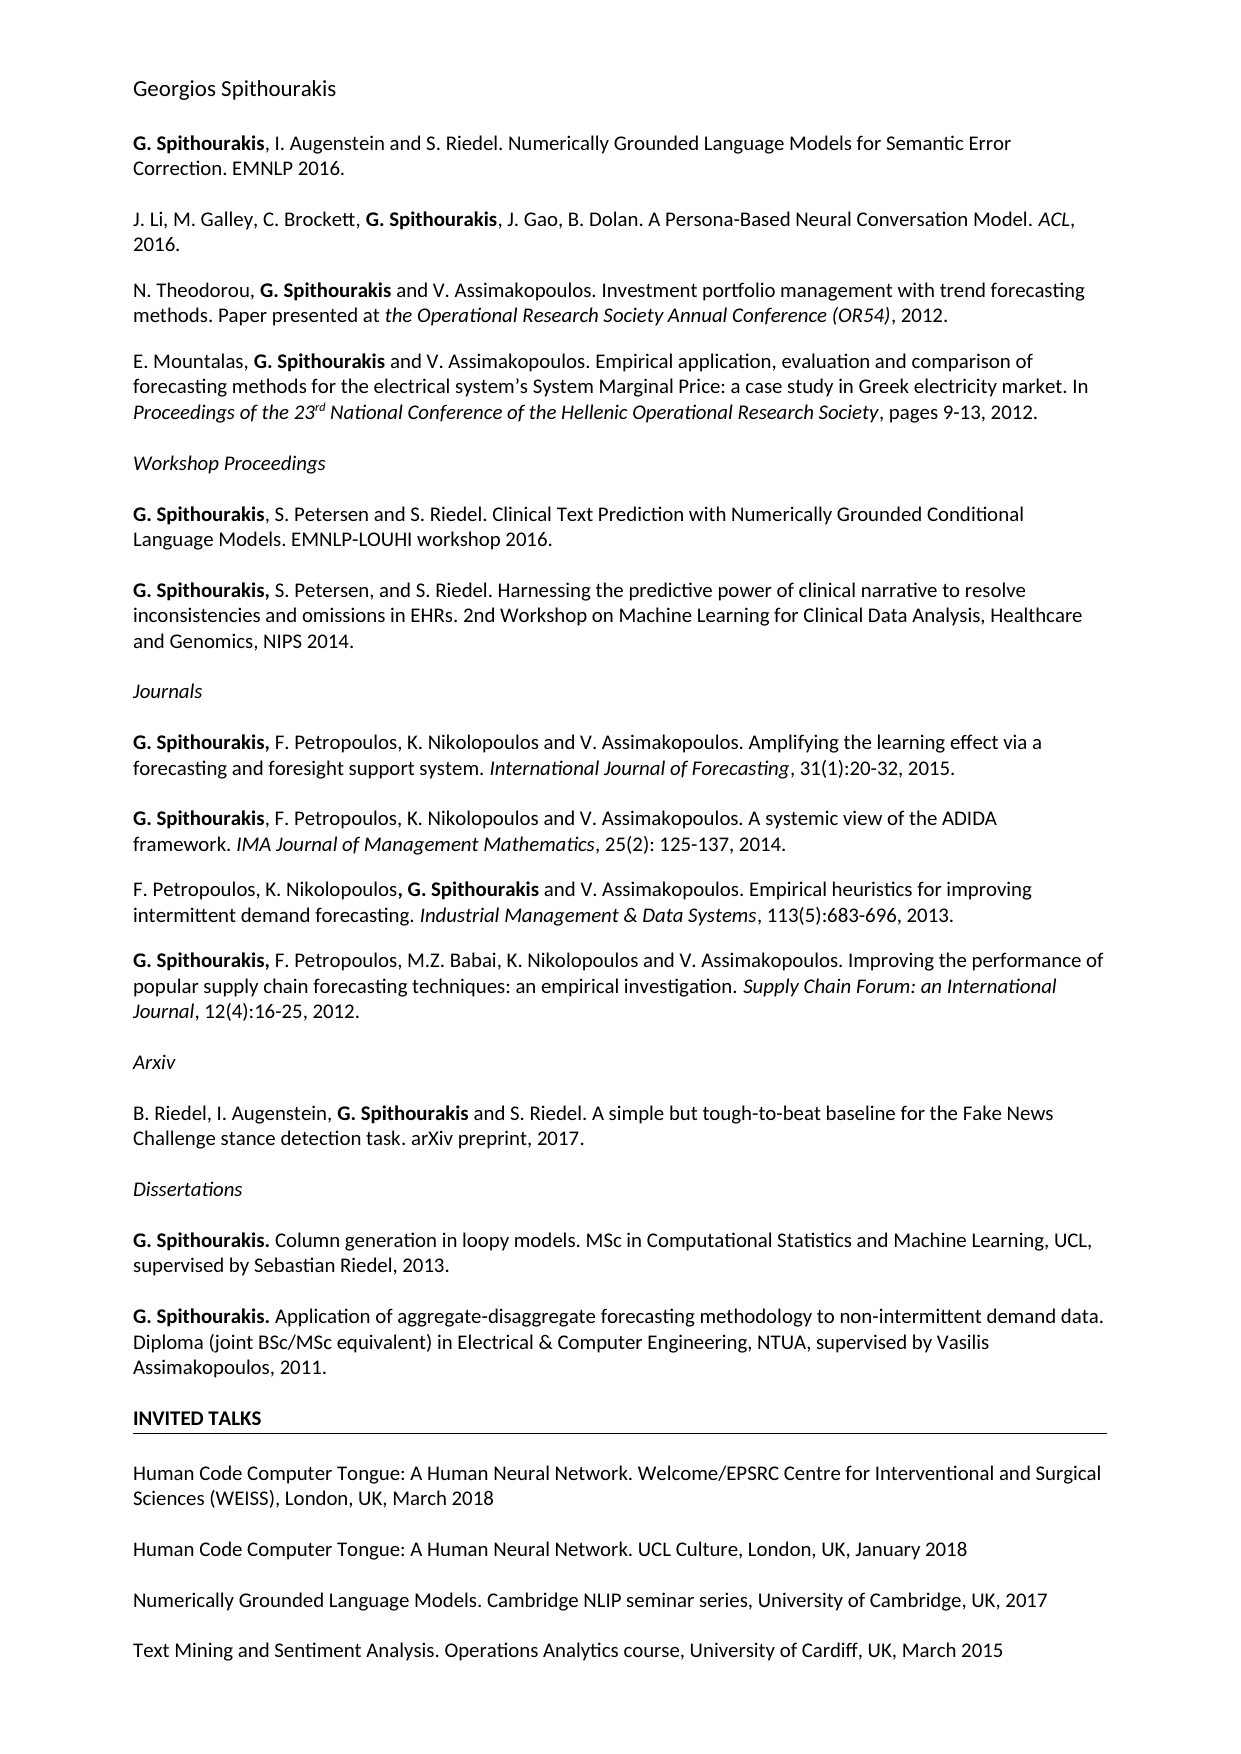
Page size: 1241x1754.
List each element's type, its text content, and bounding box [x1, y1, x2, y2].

text J. Li, M. Galley, C. Brockett, G. Spithourakis, J. Gao, B. Dolan. A Persona-Based Neural Conversation Model. ACL, 2016. [133, 206, 1107, 257]
text G. Spithourakis. Column generation in loopy models. MSc in Computational Statistics and Machine Learning, UCL, supervised by Sebastian Riedel, 2013. [133, 1227, 1107, 1278]
text G. Spithourakis, S. Petersen and S. Riedel. Clinical Text Prediction with Numerically Grounded Conditional Language Models. EMNLP-LOUHI workshop 2016. [133, 501, 1107, 552]
text G. Spithourakis, S. Petersen, and S. Riedel. Harnessing the predictive power of clinical narrative to resolve inconsistencies and omissions in EHRs. 2nd Workshop on Machine Learning for Clinical Data Analysis, Healthcare and Genomics, NIPS 2014. [133, 577, 1107, 653]
text Human Code Computer Tongue: A Human Neural Network. UCL Culture, London, UK, January 2018 [133, 1536, 1107, 1561]
text Journals [133, 679, 1107, 704]
text G. Spithourakis, I. Augenstein and S. Riedel. Numerically Grounded Language Models for Semantic Error Correction. EMNLP 2016. [133, 130, 1107, 181]
text G. Spithourakis, F. Petropoulos, K. Nikolopoulos and V. Assimakopoulos. Amplifying the learning effect via a forecasting and foresight support system. International Journal of Forecasting, 31(1):20-32, 2015. [133, 729, 1107, 780]
text Text Mining and Sentiment Analysis. Operations Analytics course, University of Cardiff, UK, March 2015 [133, 1638, 1107, 1663]
text N. Theodorou, G. Spithourakis and V. Assimakopoulos. Investment portfolio management with trend forecasting methods. Paper presented at the Operational Research Society Annual Conference (OR54), 2012. [133, 277, 1107, 328]
text G. Spithourakis, F. Petropoulos, M.Z. Babai, K. Nikolopoulos and V. Assimakopoulos. Improving the performance of popular supply chain forecasting techniques: an empirical investigation. Supply Chain Forum: an International Journal, 12(4):16-25, 2012. [133, 948, 1107, 1024]
text INVITED TALKS [133, 1405, 1107, 1433]
text Numerically Grounded Language Models. Cambridge NLIP seminar series, University of Cambridge, UK, 2017 [133, 1587, 1107, 1612]
text G. Spithourakis, F. Petropoulos, K. Nikolopoulos and V. Assimakopoulos. A systemic view of the ADIDA framework. IMA Journal of Management Mathematics, 25(2): 125-137, 2014. [133, 805, 1107, 856]
text E. Mountalas, G. Spithourakis and V. Assimakopoulos. Empirical application, evaluation and comparison of forecasting methods for the electrical system’s System Marginal Price: a case study in Greek electricity market. In Proceedings of the 23rd National Conference of the Hellenic Operational Research Society, pages 9-13, 2012. [133, 348, 1107, 424]
text B. Riedel, I. Augenstein, G. Spithourakis and S. Riedel. A simple but tough-to-beat baseline for the Fake News Challenge stance detection task. arXiv preprint, 2017. [133, 1100, 1107, 1151]
text Arxiv [133, 1049, 1107, 1075]
text F. Petropoulos, K. Nikolopoulos, G. Spithourakis and V. Assimakopoulos. Empirical heuristics for improving intermittent demand forecasting. Industrial Management & Data Systems, 113(5):683-696, 2013. [133, 877, 1107, 927]
text Human Code Computer Tongue: A Human Neural Network. Welcome/EPSRC Centre for Interventional and Surgical Sciences (WEISS), London, UK, March 2018 [133, 1460, 1107, 1511]
text G. Spithourakis. Application of aggregate-disaggregate forecasting methodology to non-intermittent demand data. Diploma (joint BSc/MSc equivalent) in Electrical & Computer Engineering, NTUA, supervised by Vasilis Assimakopoulos, 2011. [133, 1303, 1107, 1380]
text Dissertations [133, 1176, 1107, 1202]
text Workshop Proceedings [133, 450, 1107, 475]
